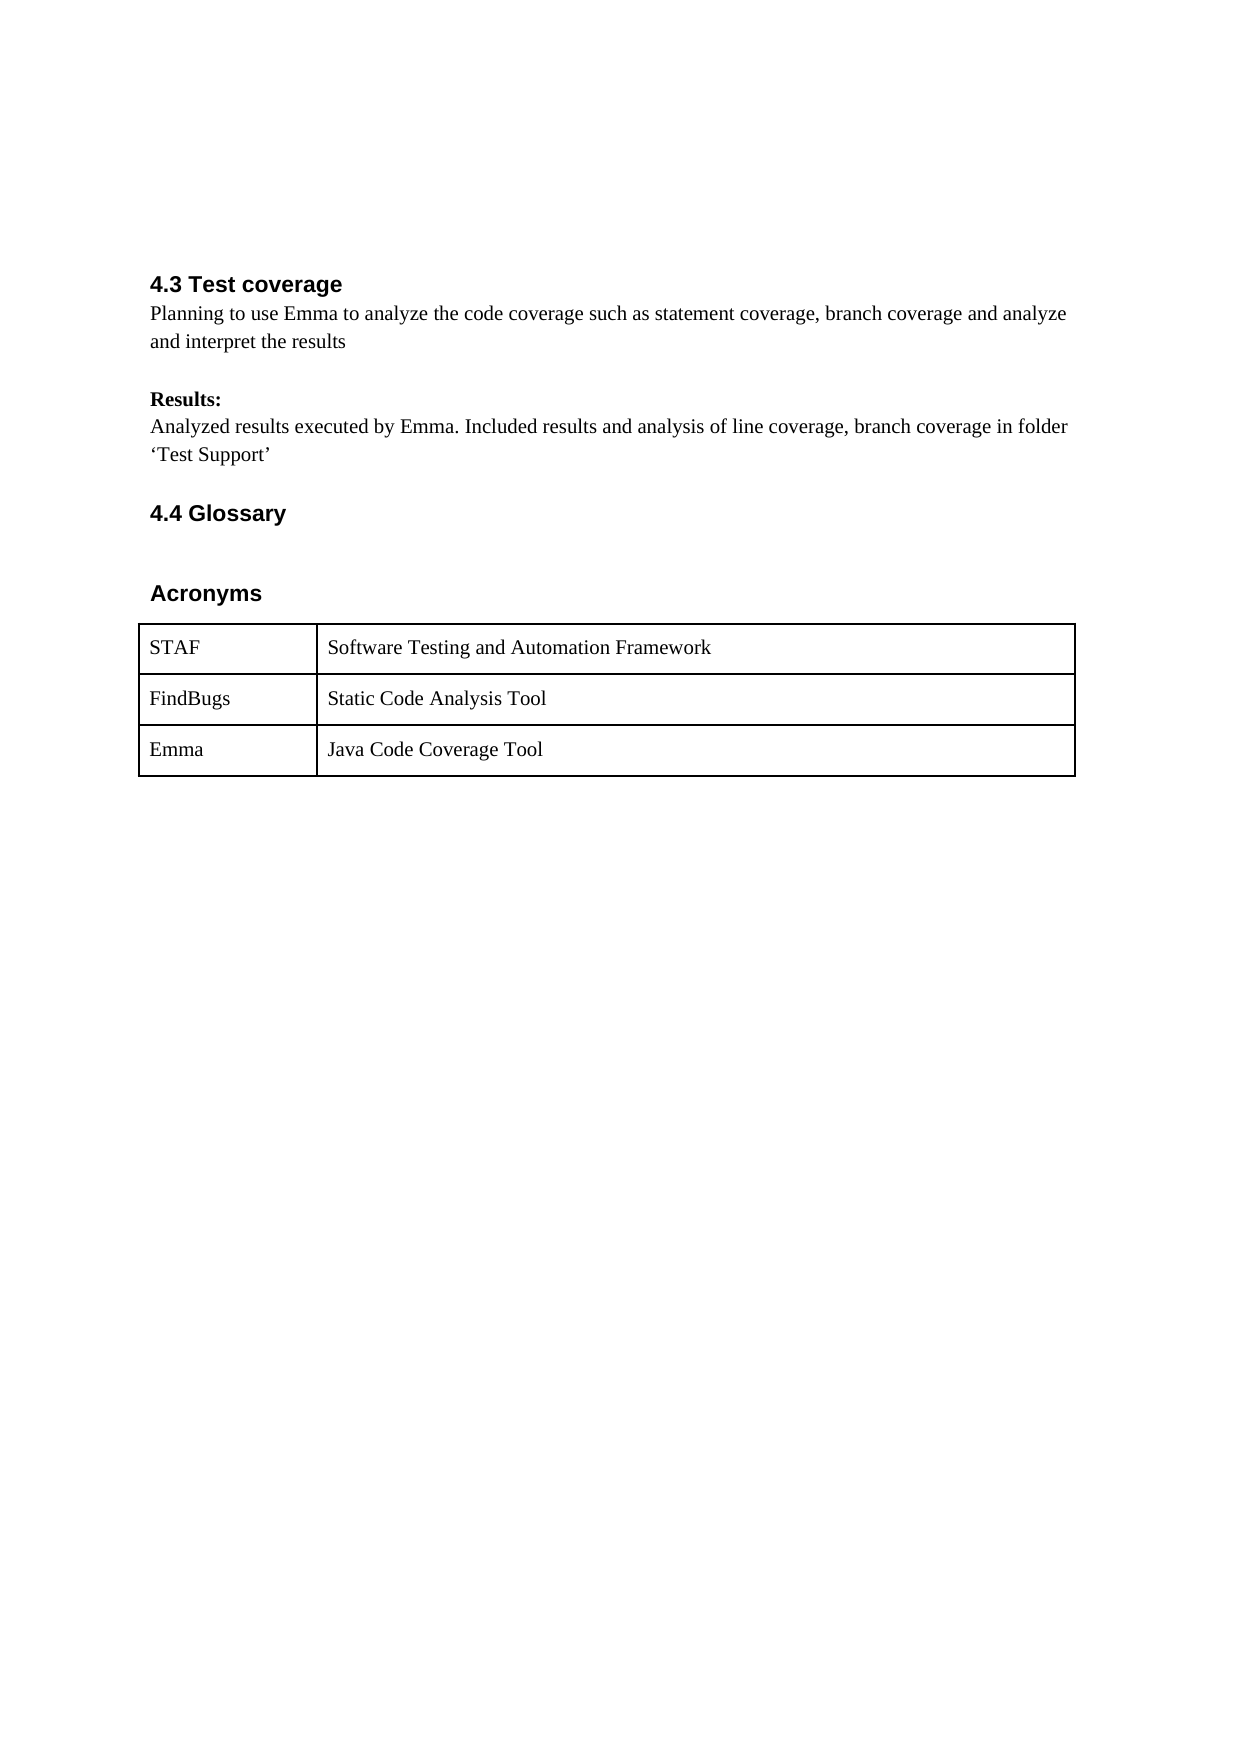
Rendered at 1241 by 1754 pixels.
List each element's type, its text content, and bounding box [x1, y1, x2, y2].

subtitle Acronyms [150, 580, 1090, 606]
table_cell Java Code Coverage Tool [318, 726, 1074, 775]
text 4.4 Glossary [150, 499, 1090, 526]
text Planning to use Emma to analyze the code coverage such as statement coverage, branch coverage and analyze and interpret the results [150, 301, 1090, 353]
text Analyzed results executed by Emma. Included results and analysis of line coverage, branch coverage in folder ‘Test Support’ [150, 414, 1090, 466]
table_cell Static Code Analysis Tool [318, 675, 1074, 724]
text 4.3 Test coverage [150, 271, 1090, 297]
table_header STAF [140, 625, 316, 673]
table_header Software Testing and Automation Framework [318, 625, 1074, 673]
table_cell FindBugs [140, 675, 316, 724]
table_cell Emma [140, 726, 316, 775]
text Results: [150, 386, 1090, 411]
